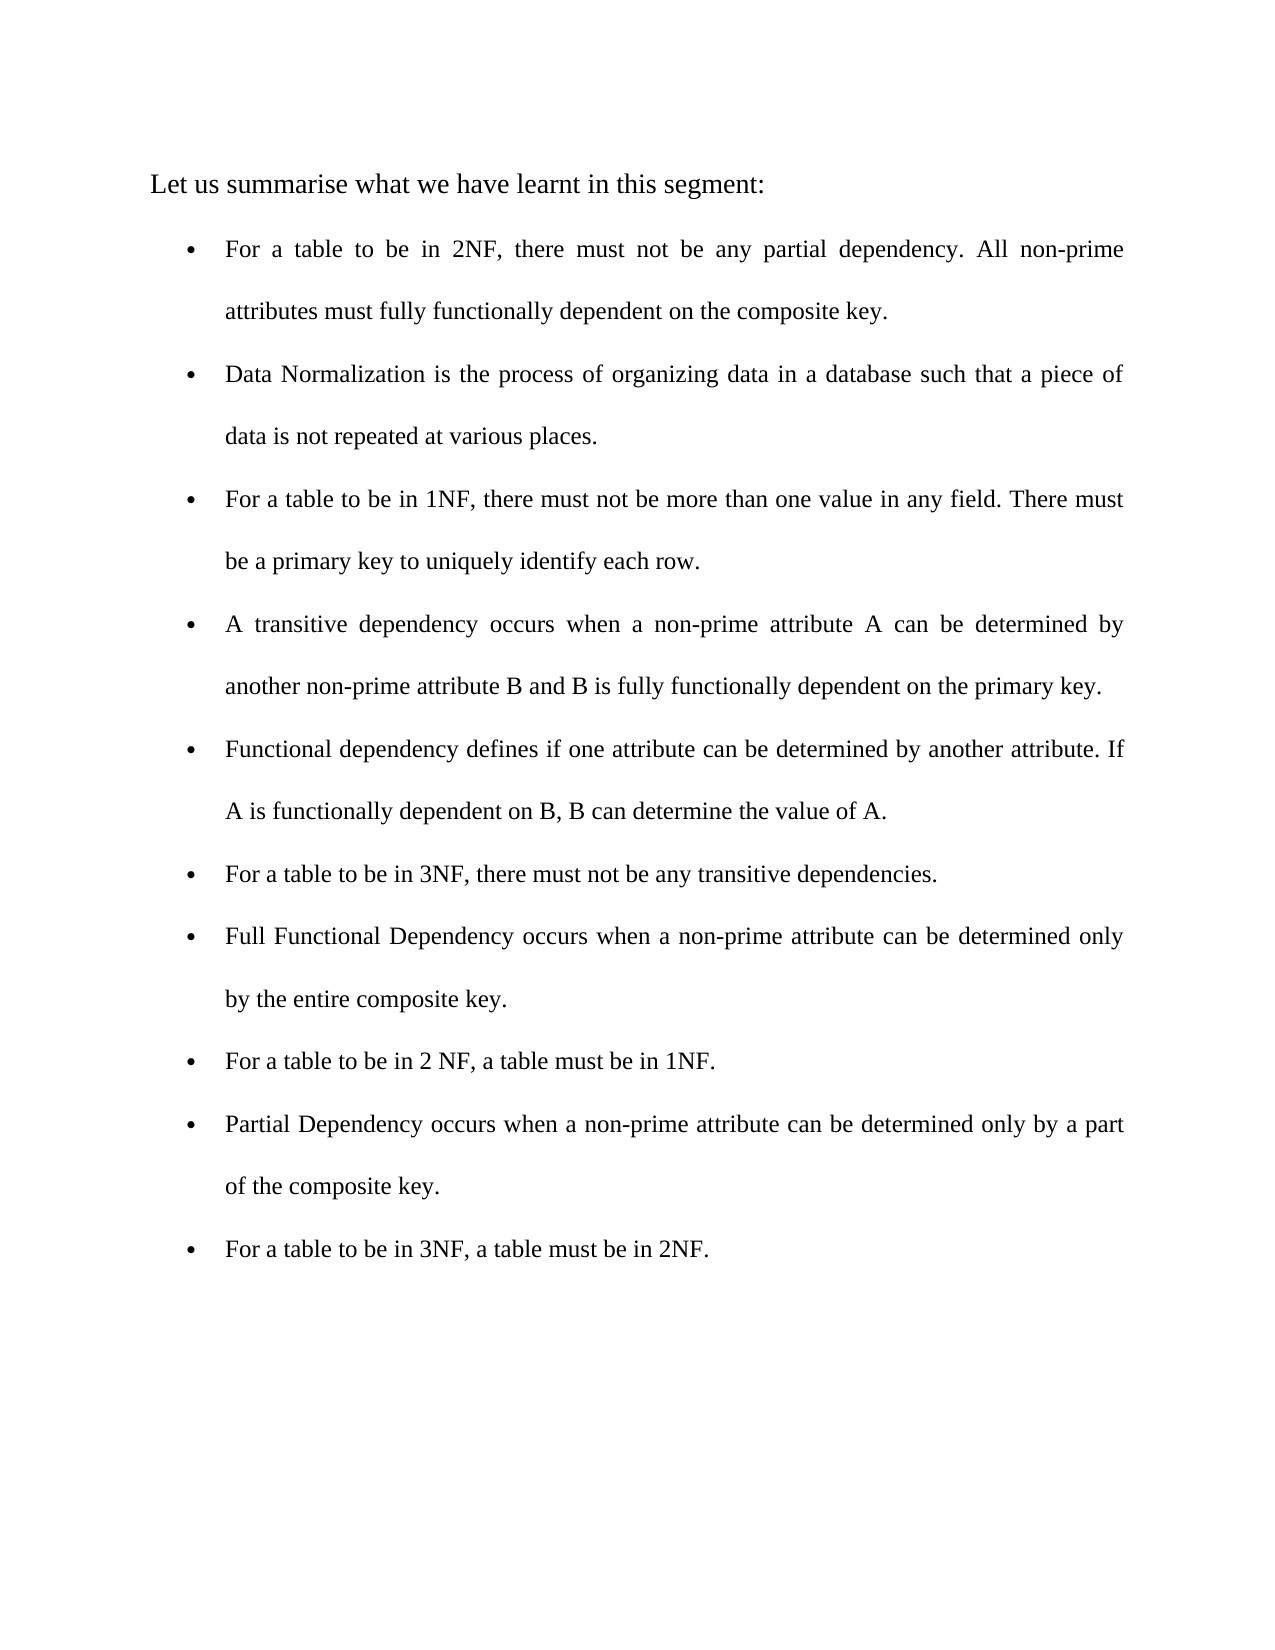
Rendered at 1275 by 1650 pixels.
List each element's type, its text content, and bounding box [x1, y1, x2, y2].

list For a table to be in 2 NF, a table must be in 1NF. [187, 1012, 1125, 1075]
list Full Functional Dependency occurs when a non-prime attribute can be determined only by the entire composite key. [187, 887, 1125, 1012]
list Partial Dependency occurs when a non-prime attribute can be determined only by a part of the composite key. [187, 1075, 1125, 1200]
list Data Normalization is the process of organizing data in a database such that a piece of data is not repeated at various places. [187, 325, 1125, 450]
list For a table to be in 2NF, there must not be any partial dependency. All non-prime attributes must fully functionally dependent on the composite key. [187, 200, 1125, 325]
text Let us summarise what we have learnt in this segment: [150, 150, 1125, 200]
list For a table to be in 3NF, there must not be any transitive dependencies. [187, 825, 1125, 887]
list For a table to be in 1NF, there must not be more than one value in any field. There must be a primary key to uniquely identify each row. [187, 450, 1125, 575]
list For a table to be in 3NF, a table must be in 2NF. [187, 1200, 1125, 1262]
list Functional dependency defines if one attribute can be determined by another attribute. If A is functionally dependent on B, B can determine the value of A. [187, 700, 1125, 825]
list A transitive dependency occurs when a non-prime attribute A can be determined by another non-prime attribute B and B is fully functionally dependent on the primary key. [187, 575, 1125, 700]
